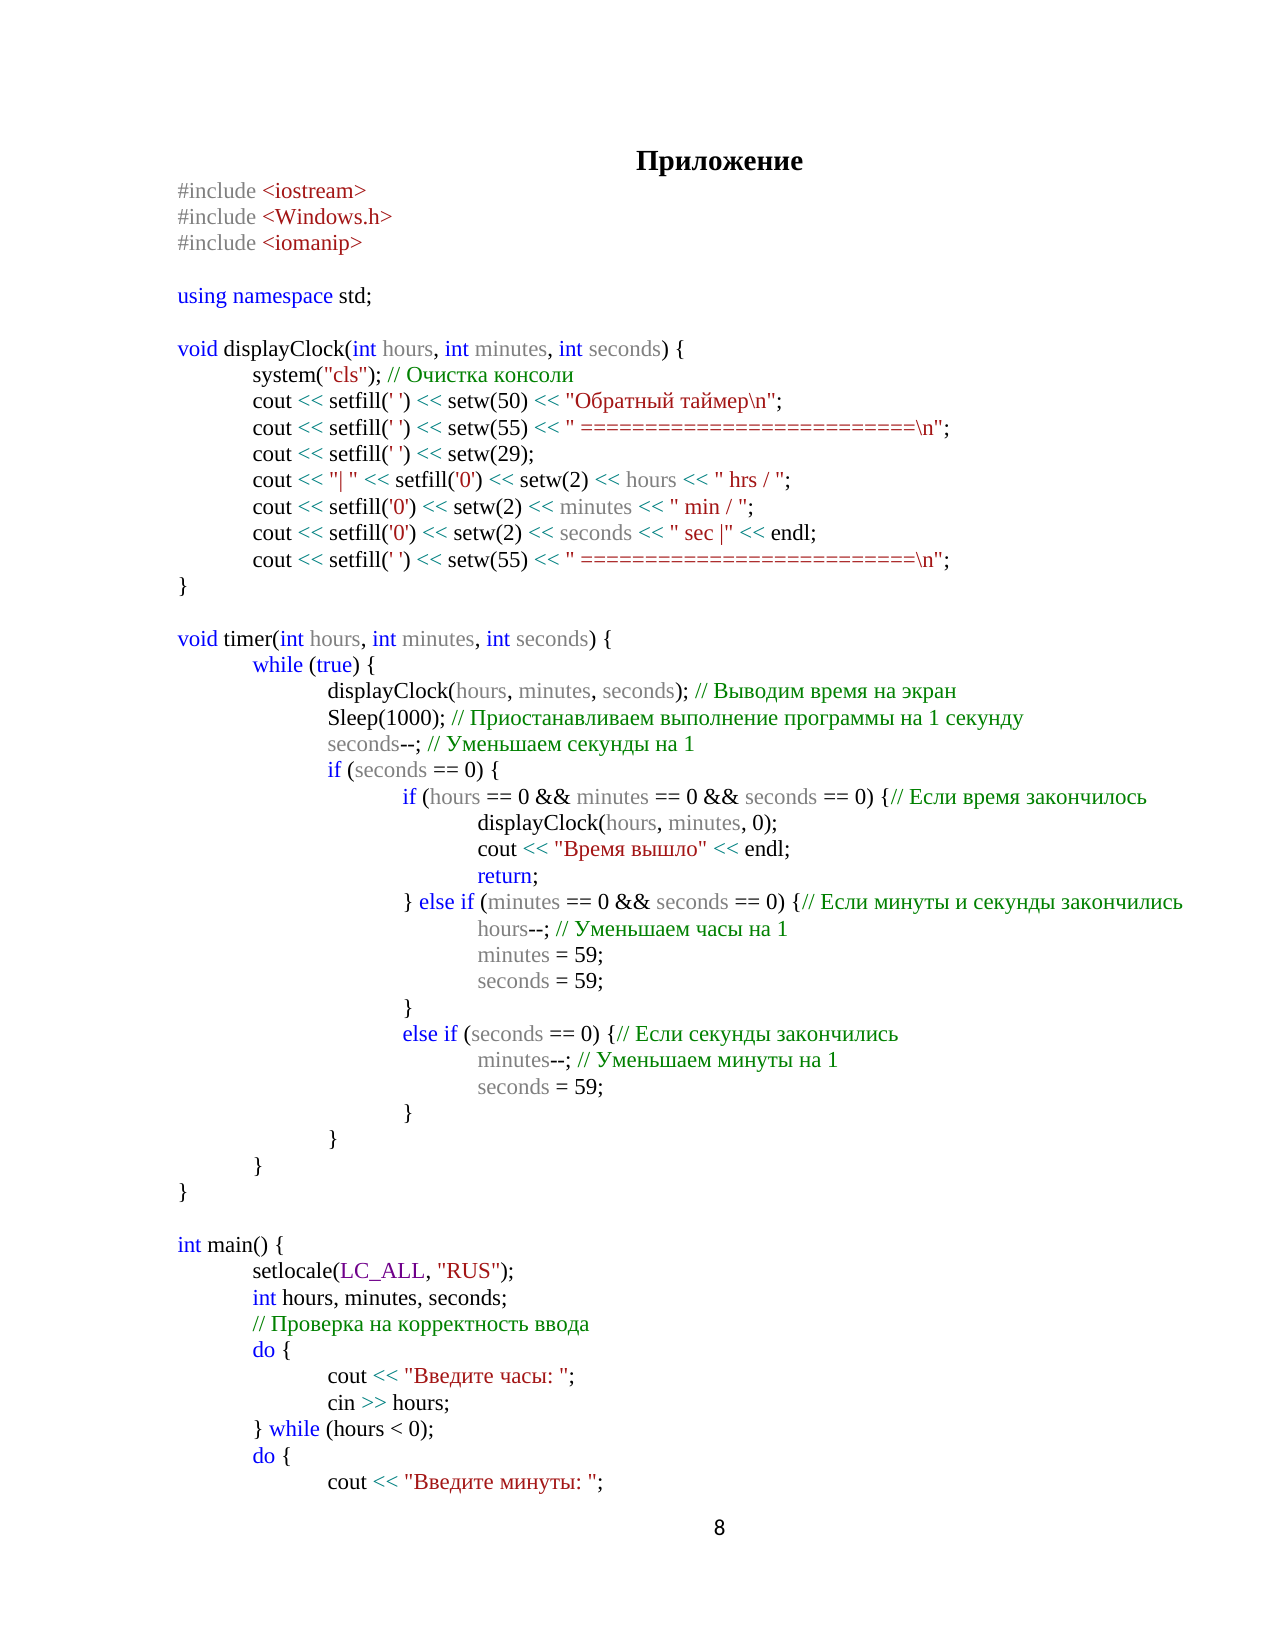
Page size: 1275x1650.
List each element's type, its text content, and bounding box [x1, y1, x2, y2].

text system("cls"); // Очистка консоли [177, 361, 1186, 387]
text // Проверка на корректность ввода [177, 1310, 1186, 1336]
text if (seconds == 0) { [177, 756, 1186, 783]
text #include <iostream> [177, 177, 1186, 203]
text #include <Windows.h> [177, 203, 1186, 229]
subtitle Приложение [252, 143, 1186, 177]
text return; [177, 862, 1186, 888]
text } [177, 1152, 1186, 1178]
text minutes--; // Уменьшаем минуты на 1 [177, 1046, 1186, 1073]
text hours--; // Уменьшаем часы на 1 [177, 914, 1186, 941]
text } [177, 1125, 1186, 1152]
text Sleep(1000); // Приостанавливаем выполнение программы на 1 секунду [177, 704, 1186, 730]
text cout << setfill('0') << setw(2) << seconds << " sec |" << endl; [177, 519, 1186, 546]
text cout << setfill(' ') << setw(29); [177, 440, 1186, 467]
text cout << "Введите минуты: "; [177, 1468, 1186, 1494]
text else if (seconds == 0) {// Если секунды закончились [177, 1020, 1186, 1046]
text } while (hours < 0); [177, 1415, 1186, 1442]
text setlocale(LC_ALL, "RUS"); [177, 1257, 1186, 1283]
text } [177, 994, 1186, 1020]
text cout << setfill(' ') << setw(55) << " ==========================\n"; [177, 414, 1186, 440]
text seconds = 59; [177, 1073, 1186, 1099]
text using namespace std; [177, 282, 1186, 308]
text } [177, 1178, 1186, 1204]
text if (hours == 0 && minutes == 0 && seconds == 0) {// Если время закончилось [177, 783, 1186, 809]
text cin >> hours; [177, 1389, 1186, 1415]
text displayClock(hours, minutes, seconds); // Выводим время на экран [177, 677, 1186, 704]
text } [177, 1099, 1186, 1125]
text } else if (minutes == 0 && seconds == 0) {// Если минуты и секунды закончились [177, 888, 1186, 914]
text #include <iomanip> [177, 229, 1186, 256]
text cout << setfill('0') << setw(2) << minutes << " min / "; [177, 493, 1186, 519]
text cout << "Время вышло" << endl; [177, 836, 1186, 862]
text do { [177, 1336, 1186, 1363]
text minutes = 59; [177, 941, 1186, 967]
text cout << "| " << setfill('0') << setw(2) << hours << " hrs / "; [177, 467, 1186, 493]
text do { [177, 1442, 1186, 1468]
text displayClock(hours, minutes, 0); [177, 809, 1186, 836]
text void displayClock(int hours, int minutes, int seconds) { [177, 335, 1186, 361]
text cout << setfill(' ') << setw(50) << "Обратный таймер\n"; [177, 387, 1186, 414]
text seconds = 59; [177, 967, 1186, 994]
text void timer(int hours, int minutes, int seconds) { [177, 625, 1186, 651]
text while (true) { [177, 651, 1186, 677]
text cout << setfill(' ') << setw(55) << " ==========================\n"; [177, 546, 1186, 572]
text cout << "Введите часы: "; [177, 1363, 1186, 1389]
text int main() { [177, 1231, 1186, 1257]
text } [177, 572, 1186, 598]
text seconds--; // Уменьшаем секунды на 1 [177, 730, 1186, 756]
text int hours, minutes, seconds; [177, 1283, 1186, 1310]
